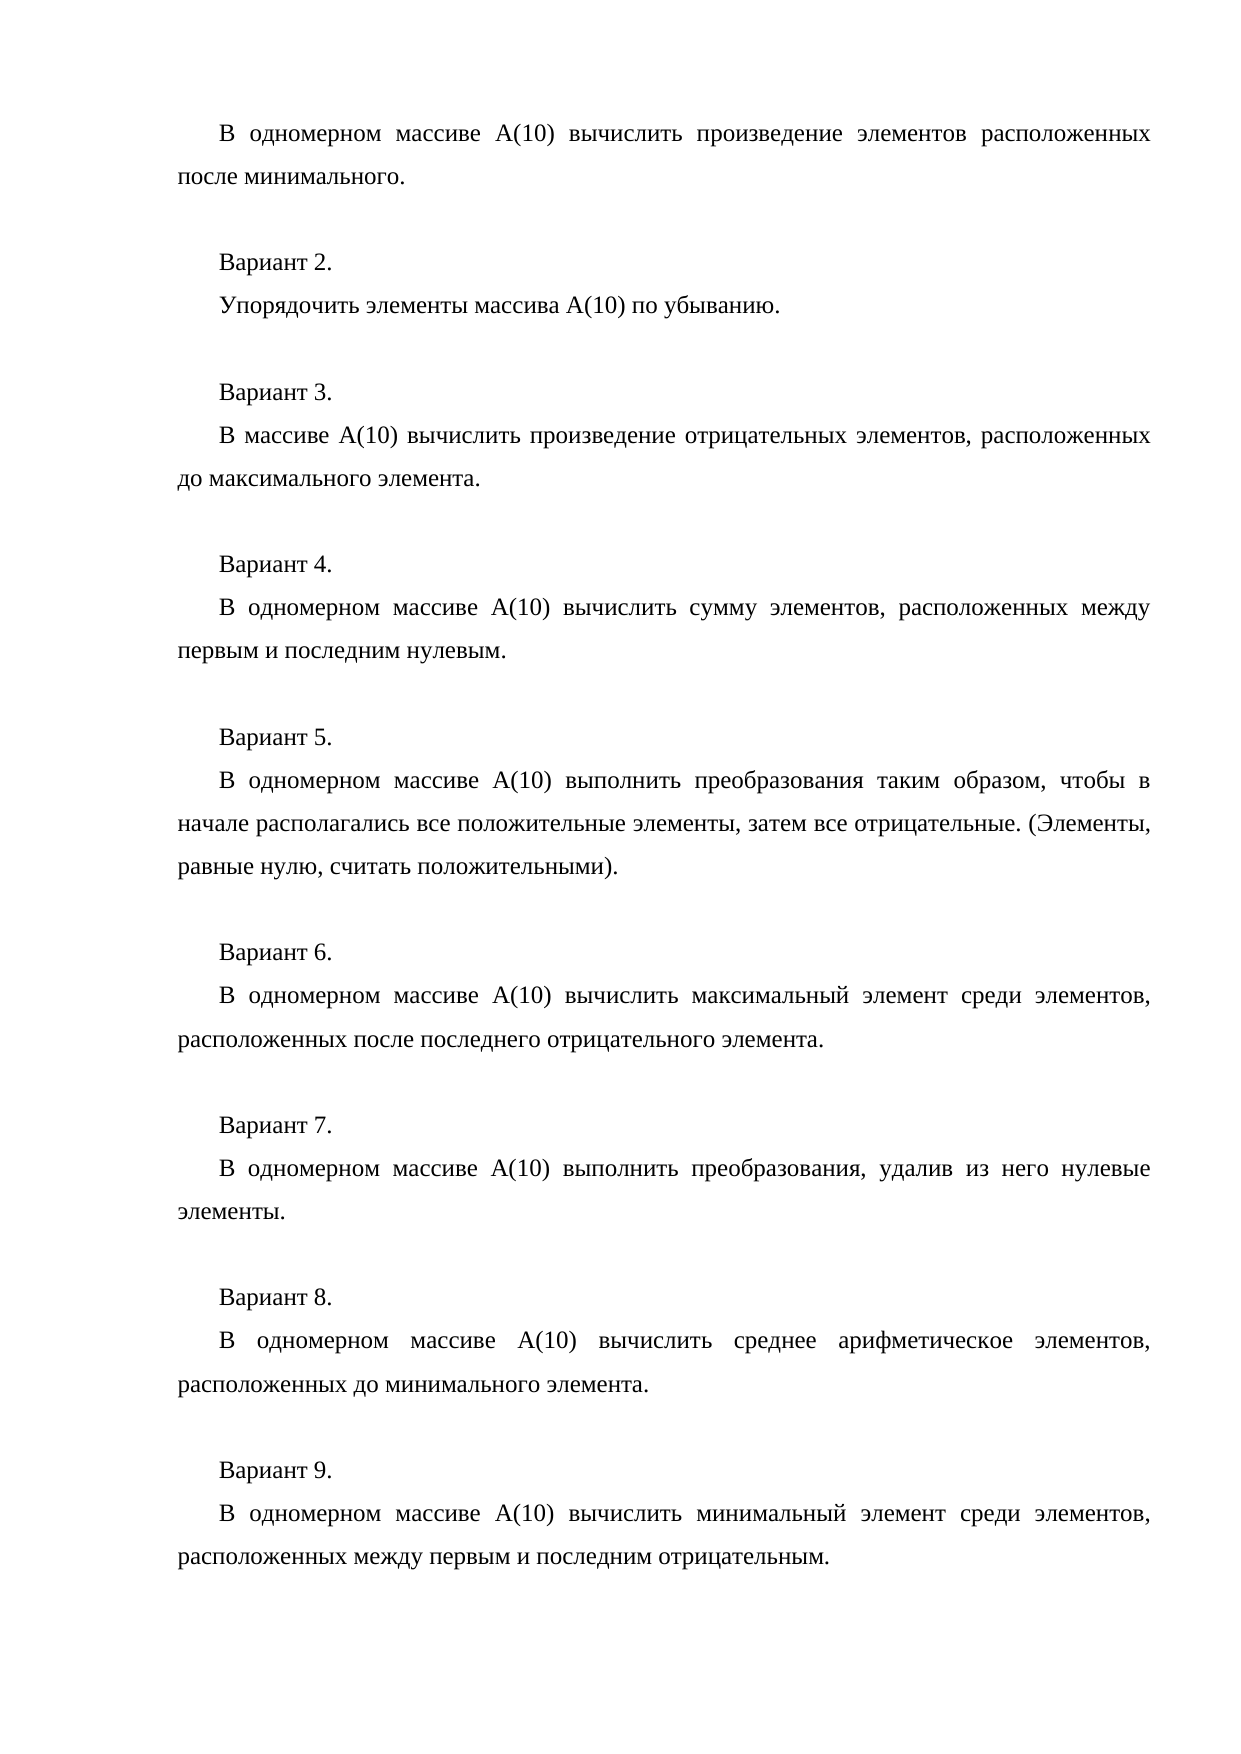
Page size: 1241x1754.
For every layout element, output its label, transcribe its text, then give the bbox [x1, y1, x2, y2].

text Вариант 9. [177, 1455, 1152, 1484]
text Вариант 2. [177, 247, 1152, 276]
text Вариант 5. [177, 722, 1152, 751]
text В одномерном массиве А(10) вычислить среднее арифметическое элементов, расположенных до минимального элемента. [177, 1326, 1152, 1397]
text В одномерном массиве А(10) выполнить преобразования, удалив из него нулевые элементы. [177, 1153, 1152, 1225]
text В одномерном массиве А(10) вычислить сумму элементов, расположенных между первым и последним нулевым. [177, 592, 1152, 664]
text Вариант 7. [177, 1110, 1152, 1139]
text В одномерном массиве А(10) вычислить произведение элементов расположенных после минимального. [177, 118, 1152, 190]
text Вариант 4. [177, 549, 1152, 578]
text В одномерном массиве А(10) вычислить минимальный элемент среди элементов, расположенных между первым и последним отрицательным. [177, 1498, 1152, 1570]
text В одномерном массиве А(10) вычислить максимальный элемент среди элементов, расположенных после последнего отрицательного элемента. [177, 981, 1152, 1052]
text Вариант 8. [177, 1282, 1152, 1311]
text Вариант 3. [177, 377, 1152, 406]
text В одномерном массиве А(10) выполнить преобразования таким образом, чтобы в начале располагались все положительные элементы, затем все отрицательные. (Элементы, равные нулю, считать положительными). [177, 765, 1152, 880]
text В массиве А(10) вычислить произведение отрицательных элементов, расположенных до максимального элемента. [177, 420, 1152, 492]
text Вариант 6. [177, 937, 1152, 966]
text Упорядочить элементы массива А(10) по убыванию. [177, 291, 1152, 319]
